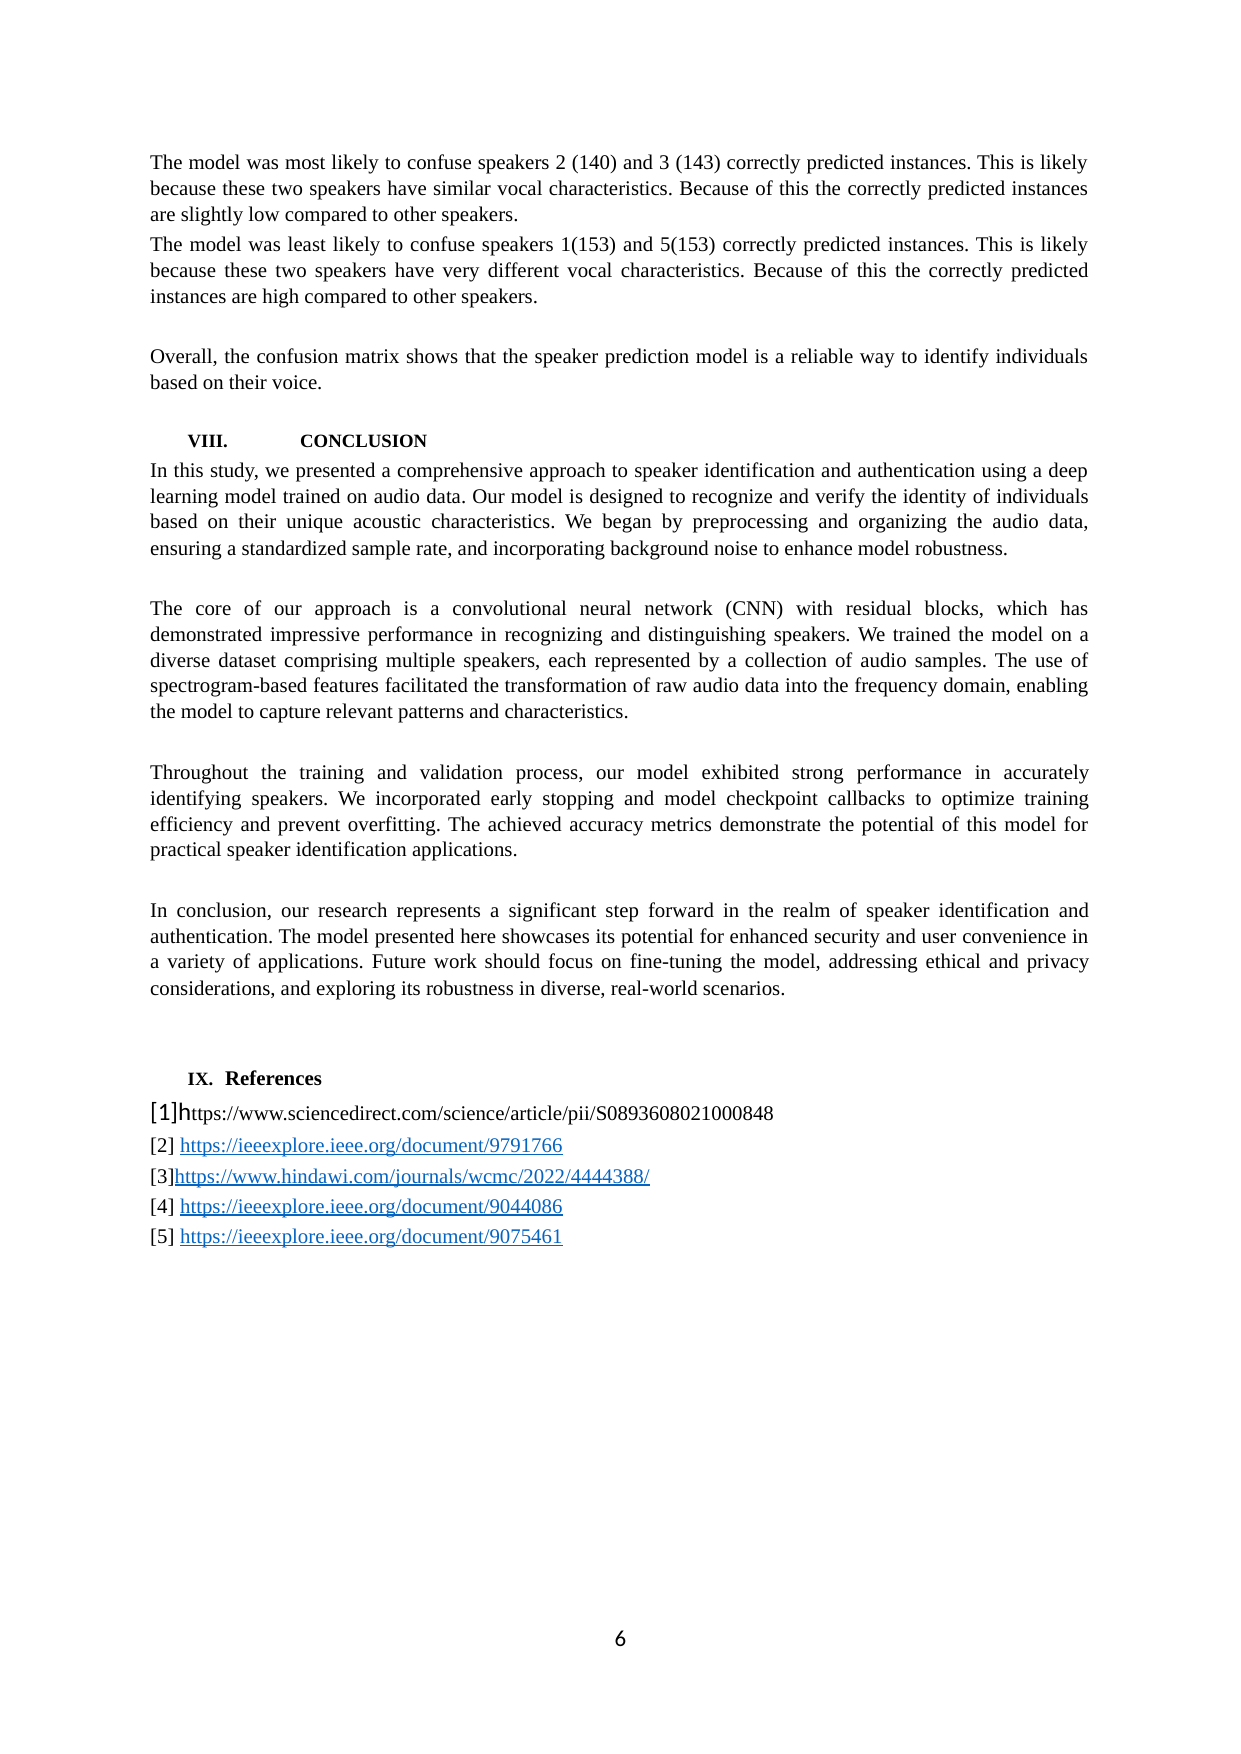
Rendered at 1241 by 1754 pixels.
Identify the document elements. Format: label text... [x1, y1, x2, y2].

text [1]https://www.sciencedirect.com/science/article/pii/S0893608021000848 [150, 1096, 1090, 1126]
text The model was least likely to confuse speakers 1(153) and 5(153) correctly predicted instances. This is likely because these two speakers have very different vocal characteristics. Because of this the correctly predicted instances are high compared to other speakers. [150, 232, 1090, 308]
text In this study, we presented a comprehensive approach to speaker identification and authentication using a deep learning model trained on audio data. Our model is designed to recognize and verify the identity of individuals based on their unique acoustic characteristics. We began by preprocessing and organizing the audio data, ensuring a standardized sample rate, and incorporating background noise to enhance model robustness. [150, 458, 1090, 559]
list CONCLUSION [187, 430, 1090, 452]
text [4] https://ieeexplore.ieee.org/document/9044086 [150, 1194, 1090, 1218]
text The model was most likely to confuse speakers 2 (140) and 3 (143) correctly predicted instances. This is likely because these two speakers have similar vocal characteristics. Because of this the correctly predicted instances are slightly low compared to other speakers. [150, 150, 1090, 226]
list References [187, 1066, 1090, 1090]
text Overall, the confusion matrix shows that the speaker prediction model is a reliable way to identify individuals based on their voice. [150, 344, 1090, 394]
text [5] https://ieeexplore.ieee.org/document/9075461 [150, 1224, 1090, 1248]
text The core of our approach is a convolutional neural network (CNN) with residual blocks, which has demonstrated impressive performance in recognizing and distinguishing speakers. We trained the model on a diverse dataset comprising multiple speakers, each represented by a collection of audio samples. The use of spectrogram-based features facilitated the transformation of raw audio data into the frequency domain, enabling the model to capture relevant patterns and characteristics. [150, 596, 1090, 723]
text Throughout the training and validation process, our model exhibited strong performance in accurately identifying speakers. We incorporated early stopping and model checkpoint callbacks to optimize training efficiency and prevent overfitting. The achieved accuracy metrics demonstrate the potential of this model for practical speaker identification applications. [150, 759, 1090, 861]
text In conclusion, our research represents a significant step forward in the realm of speaker identification and authentication. The model presented here showcases its potential for enhanced security and user convenience in a variety of applications. Future work should focus on fine-tuning the model, addressing ethical and privacy considerations, and exploring its robustness in diverse, real-world scenarios. [150, 898, 1090, 999]
text [3]https://www.hindawi.com/journals/wcmc/2022/4444388/ [150, 1163, 1090, 1188]
text [2] https://ieeexplore.ieee.org/document/9791766 [150, 1133, 1090, 1157]
